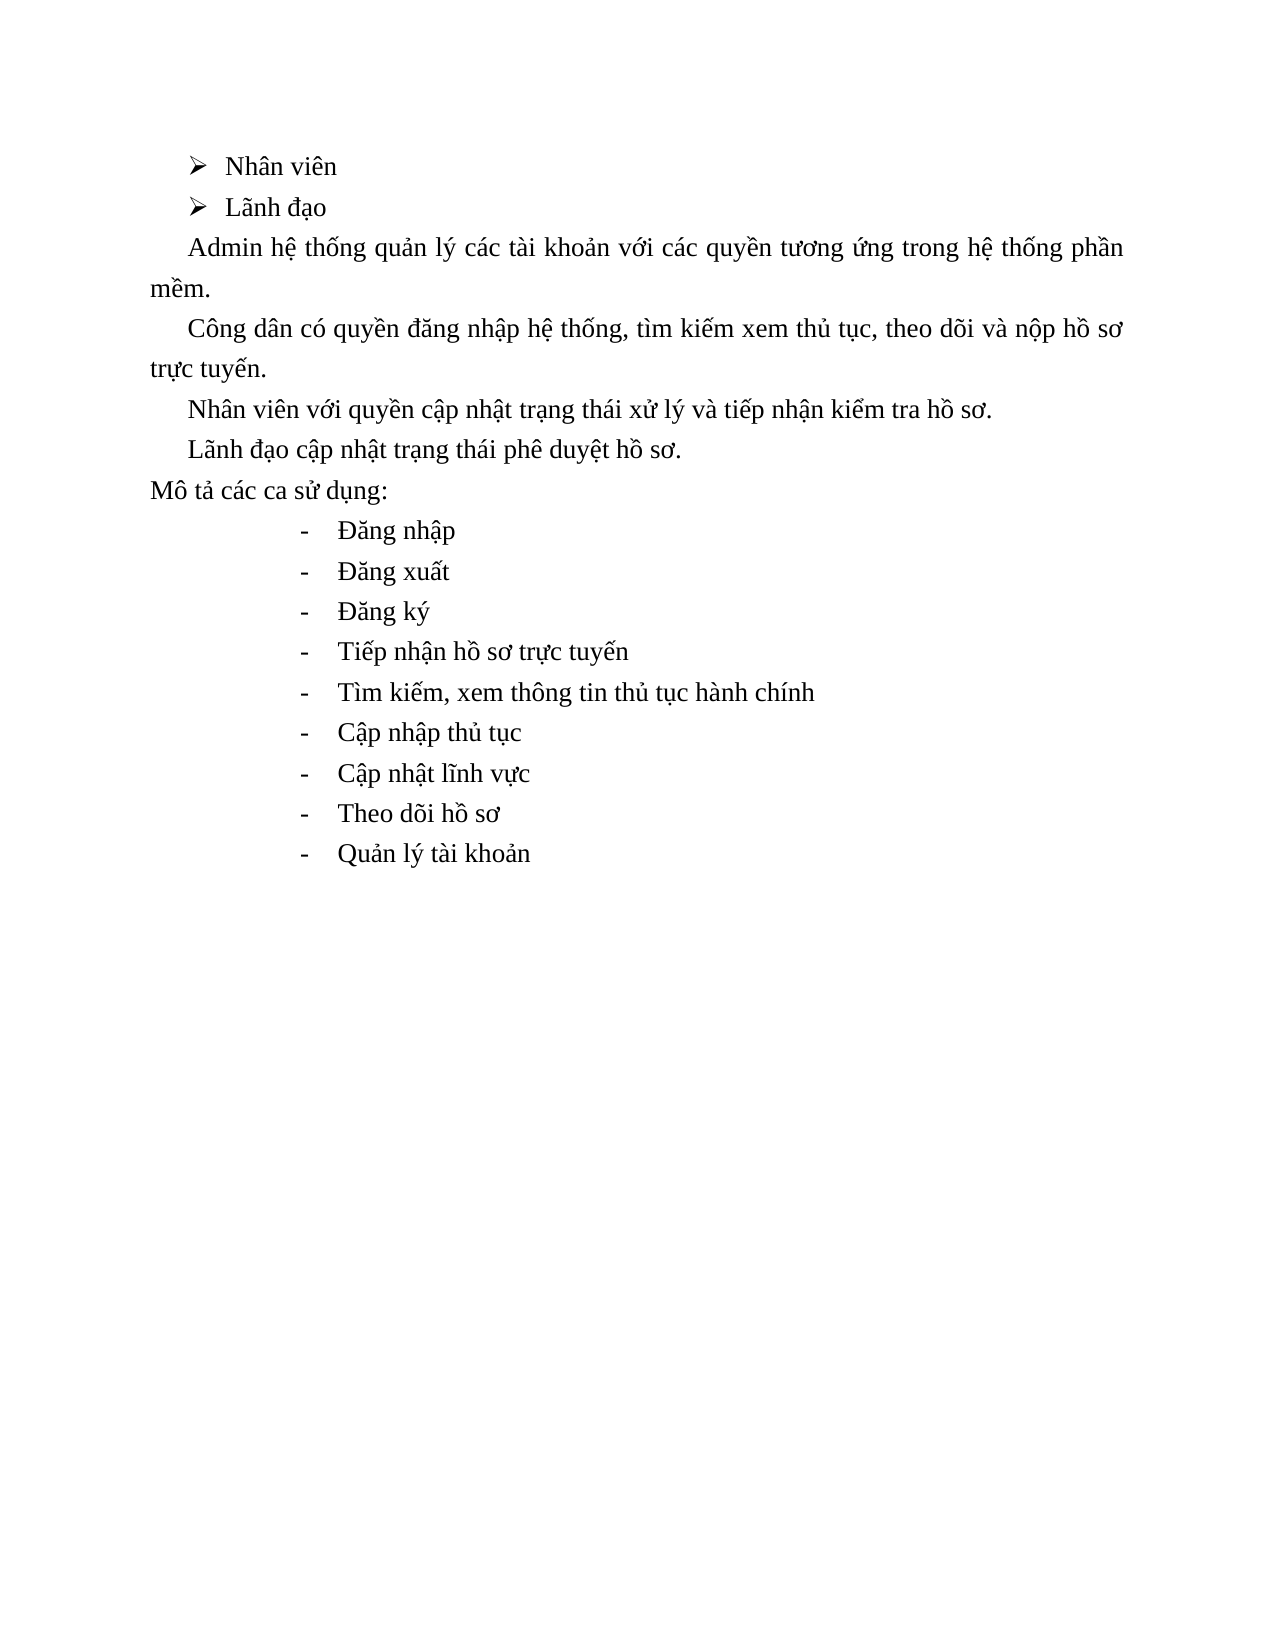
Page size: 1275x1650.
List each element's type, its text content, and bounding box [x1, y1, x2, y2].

list Lãnh đạo [187, 191, 1125, 222]
list Tiếp nhận hồ sơ trực tuyến [300, 635, 1125, 667]
list Quản lý tài khoản [300, 837, 1125, 869]
text Mô tả các ca sử dụng: [150, 474, 1125, 505]
text Công dân có quyền đăng nhập hệ thống, tìm kiếm xem thủ tục, theo dõi và nộp hồ sơ trực tuyến. [150, 312, 1125, 384]
list Cập nhật lĩnh vực [300, 757, 1125, 788]
text Admin hệ thống quản lý các tài khoản với các quyền tương ứng trong hệ thống phần mềm. [150, 231, 1125, 303]
list Đăng ký [300, 595, 1125, 626]
text Nhân viên với quyền cập nhật trạng thái xử lý và tiếp nhận kiểm tra hồ sơ. [150, 393, 1125, 424]
list Cập nhập thủ tục [300, 716, 1125, 747]
list Đăng xuất [300, 554, 1125, 586]
list Theo dõi hồ sơ [300, 797, 1125, 828]
text Lãnh đạo cập nhật trạng thái phê duyệt hồ sơ. [150, 433, 1125, 464]
list Nhân viên [187, 150, 1125, 181]
list Tìm kiếm, xem thông tin thủ tục hành chính [300, 676, 1125, 707]
list Đăng nhập [300, 514, 1125, 545]
